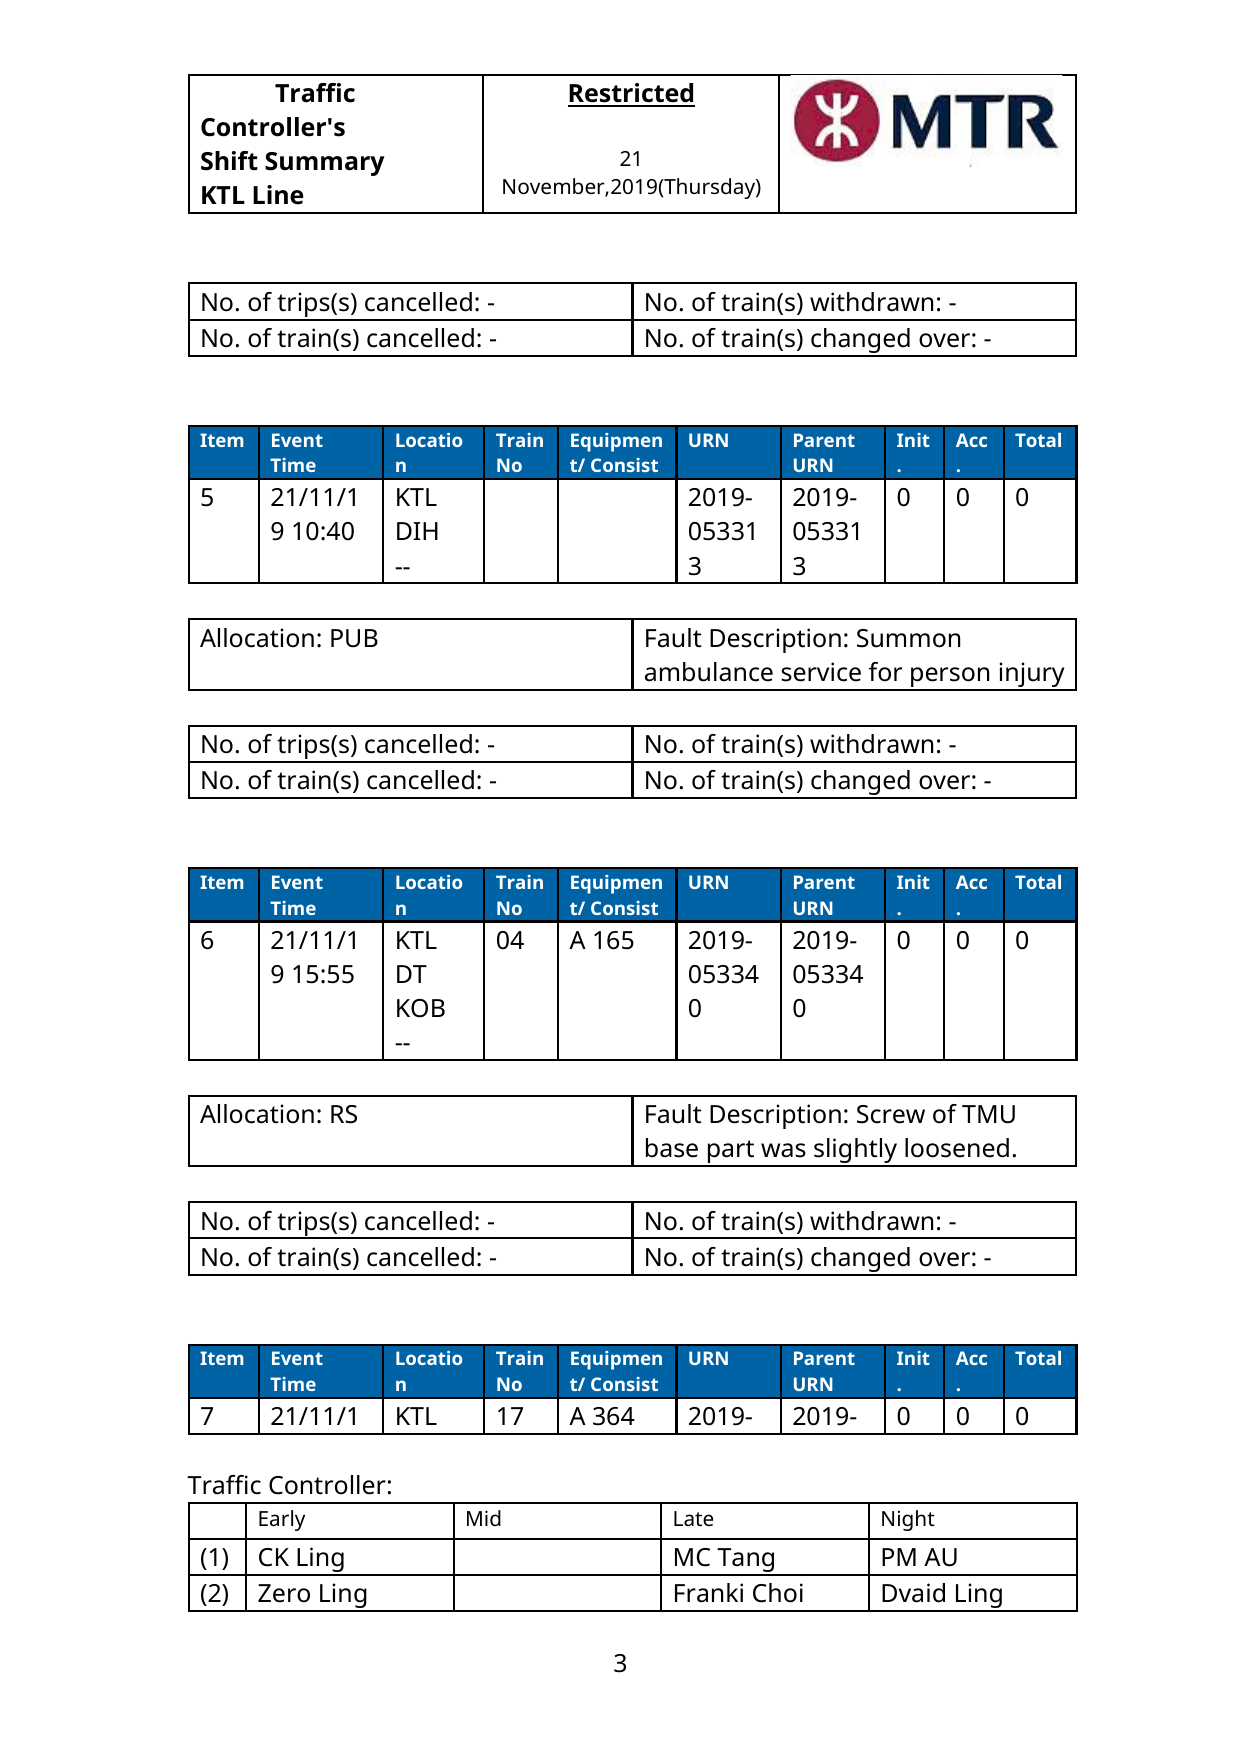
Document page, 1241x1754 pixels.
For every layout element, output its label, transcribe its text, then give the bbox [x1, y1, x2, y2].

table_header Parent URN [782, 869, 884, 920]
table_header URN [678, 869, 780, 920]
table_cell No. of train(s) changed over: - [634, 321, 1075, 354]
table_cell 0 [945, 480, 1003, 582]
table_header Item [190, 1346, 258, 1397]
table_header Item [190, 869, 258, 920]
table_cell [485, 480, 557, 582]
table_header Parent URN [782, 427, 884, 478]
table_cell 0 [1005, 1399, 1075, 1433]
table_header Total [1005, 427, 1075, 478]
table_header URN [678, 427, 780, 478]
table_cell No. of train(s) changed over: - [634, 763, 1075, 797]
table_header No. of trips(s) cancelled: - [190, 284, 631, 318]
table_header No. of train(s) withdrawn: - [634, 284, 1075, 318]
table_cell 17 [485, 1399, 557, 1433]
table_header Fault Description: Screw of TMU base part was slightly loosened. [634, 1097, 1075, 1165]
table_header Train No [485, 427, 557, 478]
table_cell No. of train(s) cancelled: - [190, 321, 631, 354]
table_cell KTL UT KOT -- [384, 1399, 483, 1433]
table_header No. of train(s) withdrawn: - [634, 1203, 1075, 1237]
table_cell 7 [190, 1399, 258, 1433]
table_cell A 165 [559, 923, 675, 1059]
table_header Allocation: RS [190, 1097, 631, 1165]
table_cell No. of train(s) changed over: - [634, 1239, 1075, 1273]
table_header Location [384, 869, 483, 920]
table_cell No. of train(s) cancelled: - [190, 1239, 631, 1273]
table_cell 2019-053313 [678, 480, 780, 582]
picture [790, 75, 1063, 167]
table_header Init. [886, 427, 943, 478]
table_cell 0 [886, 1399, 943, 1433]
table_header URN [678, 1346, 780, 1397]
table_header Equipment/ Consist [559, 427, 675, 478]
table_header Equipment/ Consist [559, 869, 675, 920]
table_cell 0 [945, 923, 1003, 1059]
table_header Total [1005, 1346, 1075, 1397]
table_cell 21/11/19 15:55 [260, 923, 382, 1059]
table_header No. of trips(s) cancelled: - [190, 727, 631, 761]
table_header No. of train(s) withdrawn: - [634, 727, 1075, 761]
table_header Allocation: PUB [190, 620, 631, 688]
table_header Init. [886, 1346, 943, 1397]
table_header Item [190, 427, 258, 478]
table_cell [559, 480, 675, 582]
table_cell KTL DIH -- [384, 480, 483, 582]
table_cell 2019-053313 [782, 480, 884, 582]
table_header Acc. [945, 869, 1003, 920]
table_header Fault Description: Summon ambulance service for person injury [634, 620, 1075, 688]
table_cell 21/11/19 16:06 [260, 1399, 382, 1433]
table_cell 2019-053340 [678, 923, 780, 1059]
table_header Acc. [945, 427, 1003, 478]
table_header Total [1005, 869, 1075, 920]
table_header Train No [485, 869, 557, 920]
table_cell 0 [1005, 923, 1075, 1059]
table_cell 0 [886, 480, 943, 582]
table_header Location [384, 1346, 483, 1397]
table_cell A 364 [559, 1399, 675, 1433]
table_header Parent URN [782, 1346, 884, 1397]
table_cell No. of train(s) cancelled: - [190, 763, 631, 797]
table_cell 5 [190, 480, 258, 582]
table_cell 0 [886, 923, 943, 1059]
table_cell 2019-053340 [782, 923, 884, 1059]
table_cell 04 [485, 923, 557, 1059]
table_cell 2019-053342 [678, 1399, 780, 1433]
table_header Event Time [260, 1346, 382, 1397]
table_header Event Time [260, 427, 382, 478]
table_cell 21/11/19 10:40 [260, 480, 382, 582]
table_cell 0 [1005, 480, 1075, 582]
table_cell KTL DT KOB -- [384, 923, 483, 1059]
table_header Equipment/ Consist [559, 1346, 675, 1397]
table_header Location [384, 427, 483, 478]
table_cell 6 [190, 923, 258, 1059]
table_header Acc. [945, 1346, 1003, 1397]
table_cell 2019-053342 [782, 1399, 884, 1433]
table_cell 0 [945, 1399, 1003, 1433]
table_header No. of trips(s) cancelled: - [190, 1203, 631, 1237]
table_header Init. [886, 869, 943, 920]
table_header Event Time [260, 869, 382, 920]
table_header Train No [485, 1346, 557, 1397]
